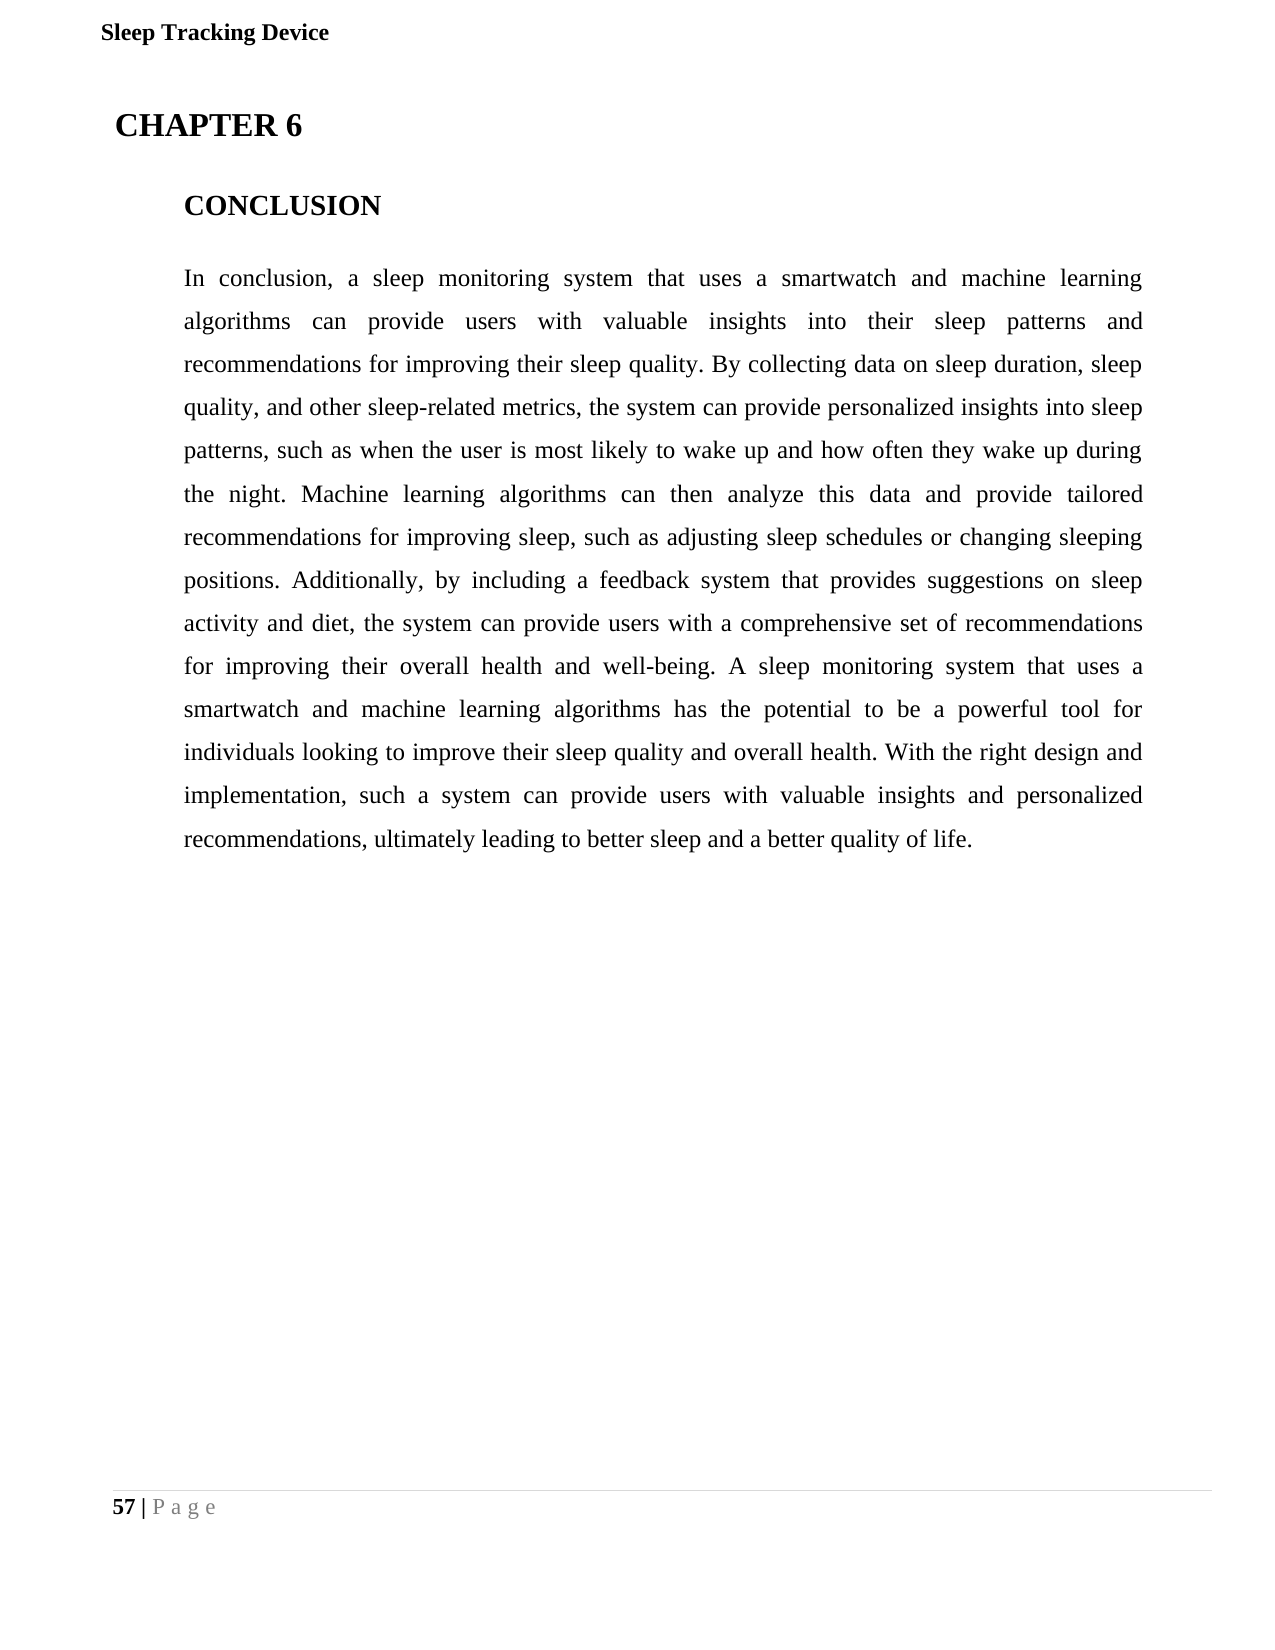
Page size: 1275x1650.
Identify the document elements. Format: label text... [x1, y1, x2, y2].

subtitle CHAPTER 6 [114, 105, 1212, 144]
text In conclusion, a sleep monitoring system that uses a smartwatch and machine learning algorithms can provide users with valuable insights into their sleep patterns and recommendations for improving their sleep quality. By collecting data on sleep duration, sleep quality, and other sleep-related metrics, the system can provide personalized insights into sleep patterns, such as when the user is most likely to wake up and how often they wake up during the night. Machine learning algorithms can then analyze this data and provide tailored recommendations for improving sleep, such as adjusting sleep schedules or changing sleeping positions. Additionally, by including a feedback system that provides suggestions on sleep activity and diet, the system can provide users with a comprehensive set of recommendations for improving their overall health and well-being. A sleep monitoring system that uses a smartwatch and machine learning algorithms has the potential to be a powerful tool for individuals looking to improve their sleep quality and overall health. With the right design and implementation, such a system can provide users with valuable insights and personalized recommendations, ultimately leading to better sleep and a better quality of life. [184, 263, 1144, 852]
subtitle CONCLUSION [184, 188, 1212, 221]
